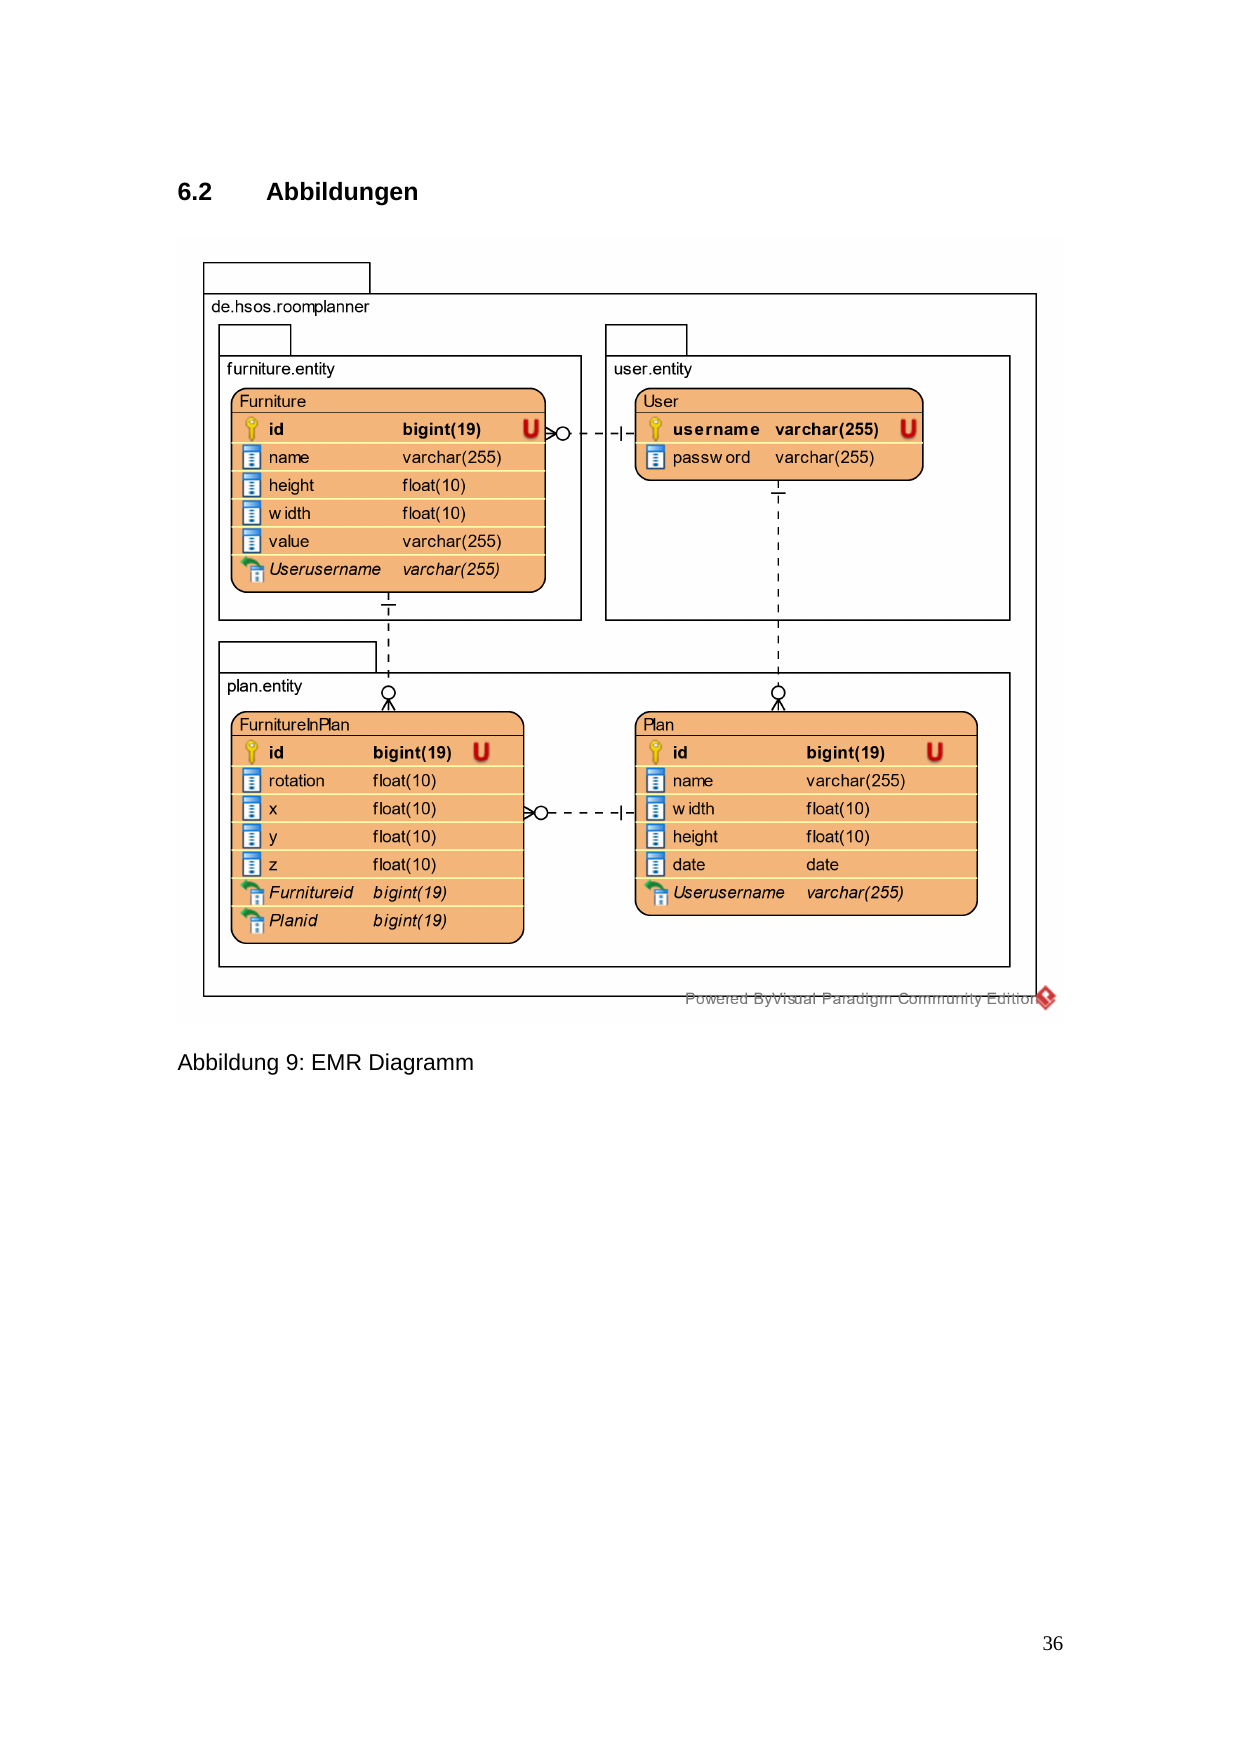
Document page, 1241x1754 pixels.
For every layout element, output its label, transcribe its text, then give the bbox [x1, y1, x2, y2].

text Abbildung 9: EMR Diagramm [177, 1049, 1063, 1076]
subtitle Abbildungen [177, 177, 1063, 206]
picture [177, 237, 1064, 1024]
